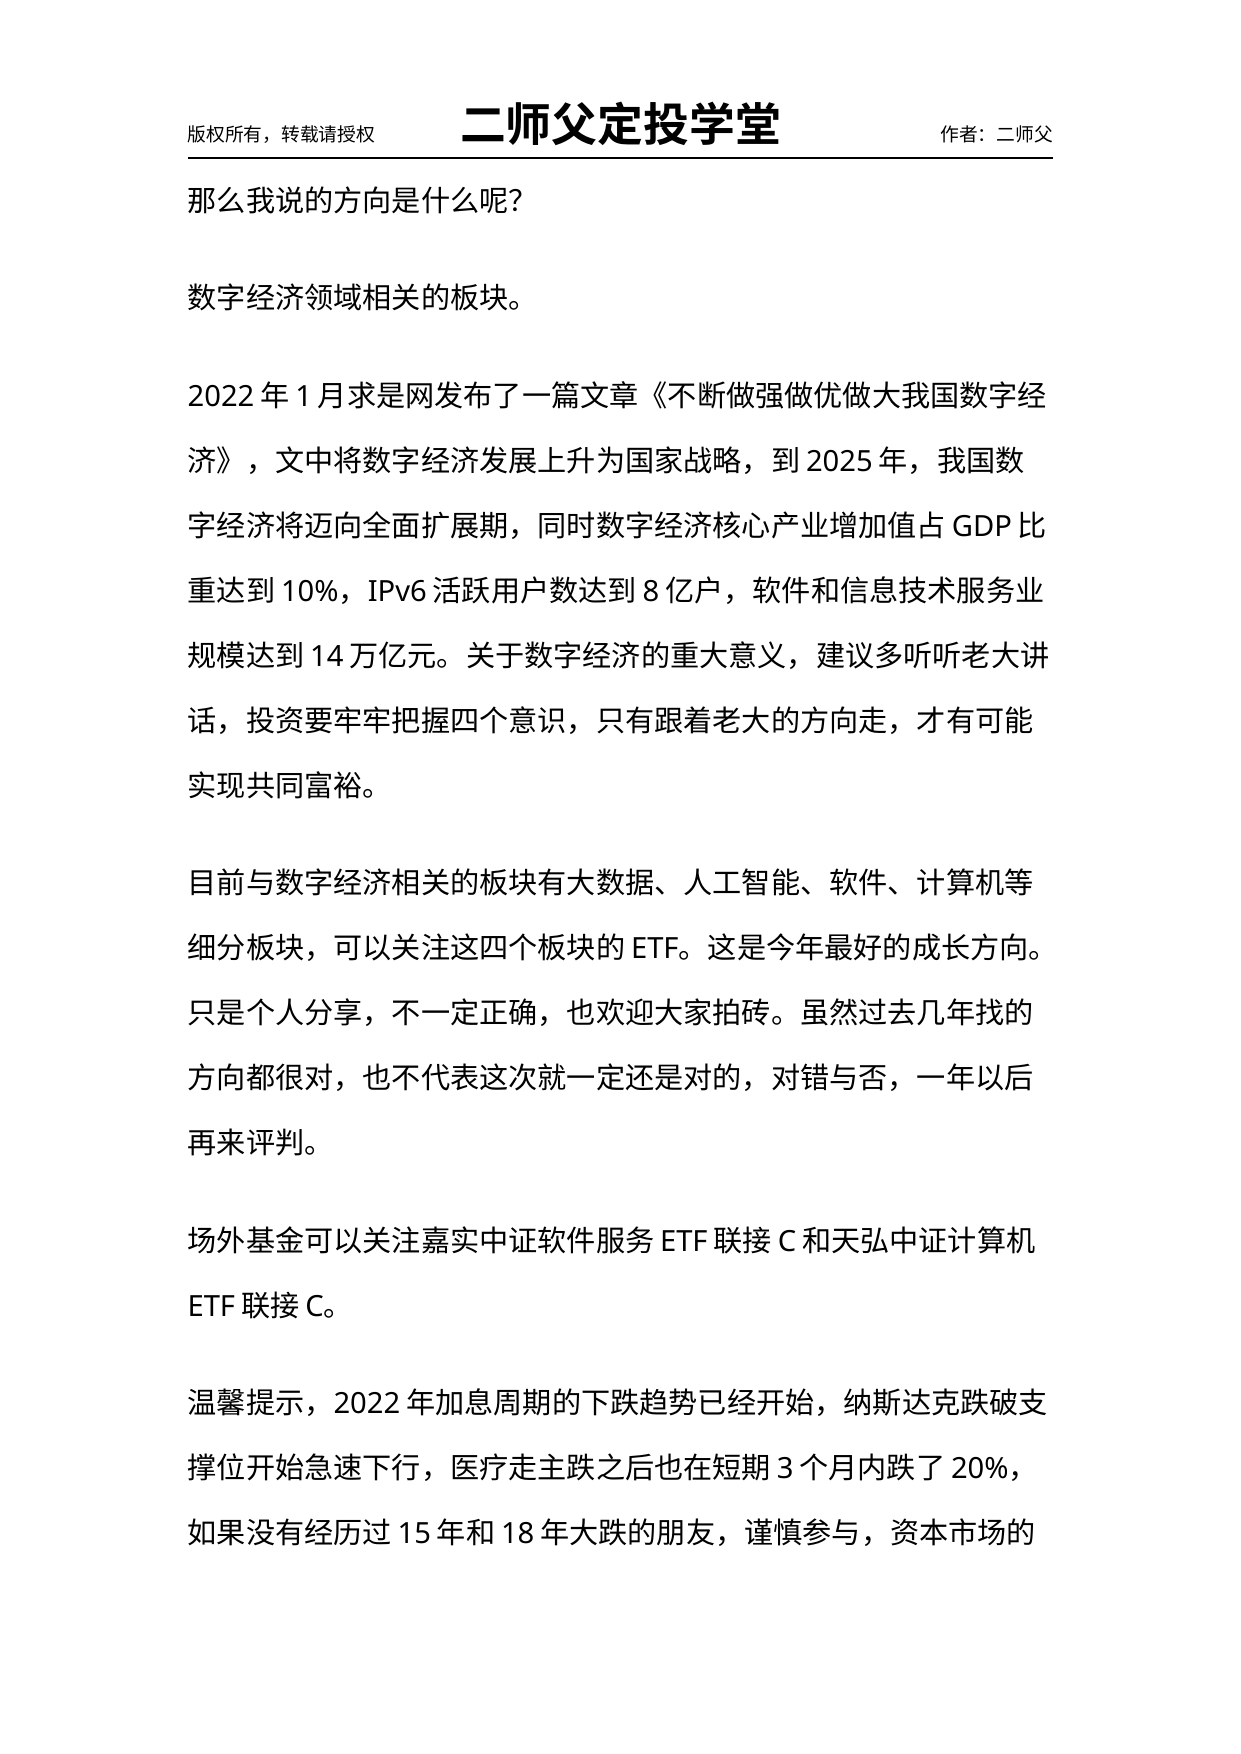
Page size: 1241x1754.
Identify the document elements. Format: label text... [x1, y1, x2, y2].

list 数字经济领域相关的板块。 [187, 264, 1053, 329]
list 场外基金可以关注嘉实中证软件服务ETF联接C和天弘中证计算机ETF联接C。 [187, 1206, 1053, 1336]
list 2022年1月求是网发布了一篇文章《不断做强做优做大我国数字经济》，文中将数字经济发展上升为国家战略，到2025年，我国数字经济将迈向全面扩展期，同时数字经济核心产业增加值占GDP比重达到10%，IPv6活跃用户数达到8亿户，软件和信息技术服务业规模达到14万亿元。关于数字经济的重大意义，建议多听听老大讲话，投资要牢牢把握四个意识，只有跟着老大的方向走，才有可能实现共同富裕。 [187, 361, 1053, 816]
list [187, 1369, 1053, 1564]
list 目前与数字经济相关的板块有大数据、人工智能、软件、计算机等细分板块，可以关注这四个板块的ETF。这是今年最好的成长方向。只是个人分享，不一定正确，也欢迎大家拍砖。虽然过去几年找的方向都很对，也不代表这次就一定还是对的，对错与否，一年以后再来评判。 [187, 849, 1053, 1174]
list 那么我说的方向是什么呢？ [187, 166, 1053, 231]
